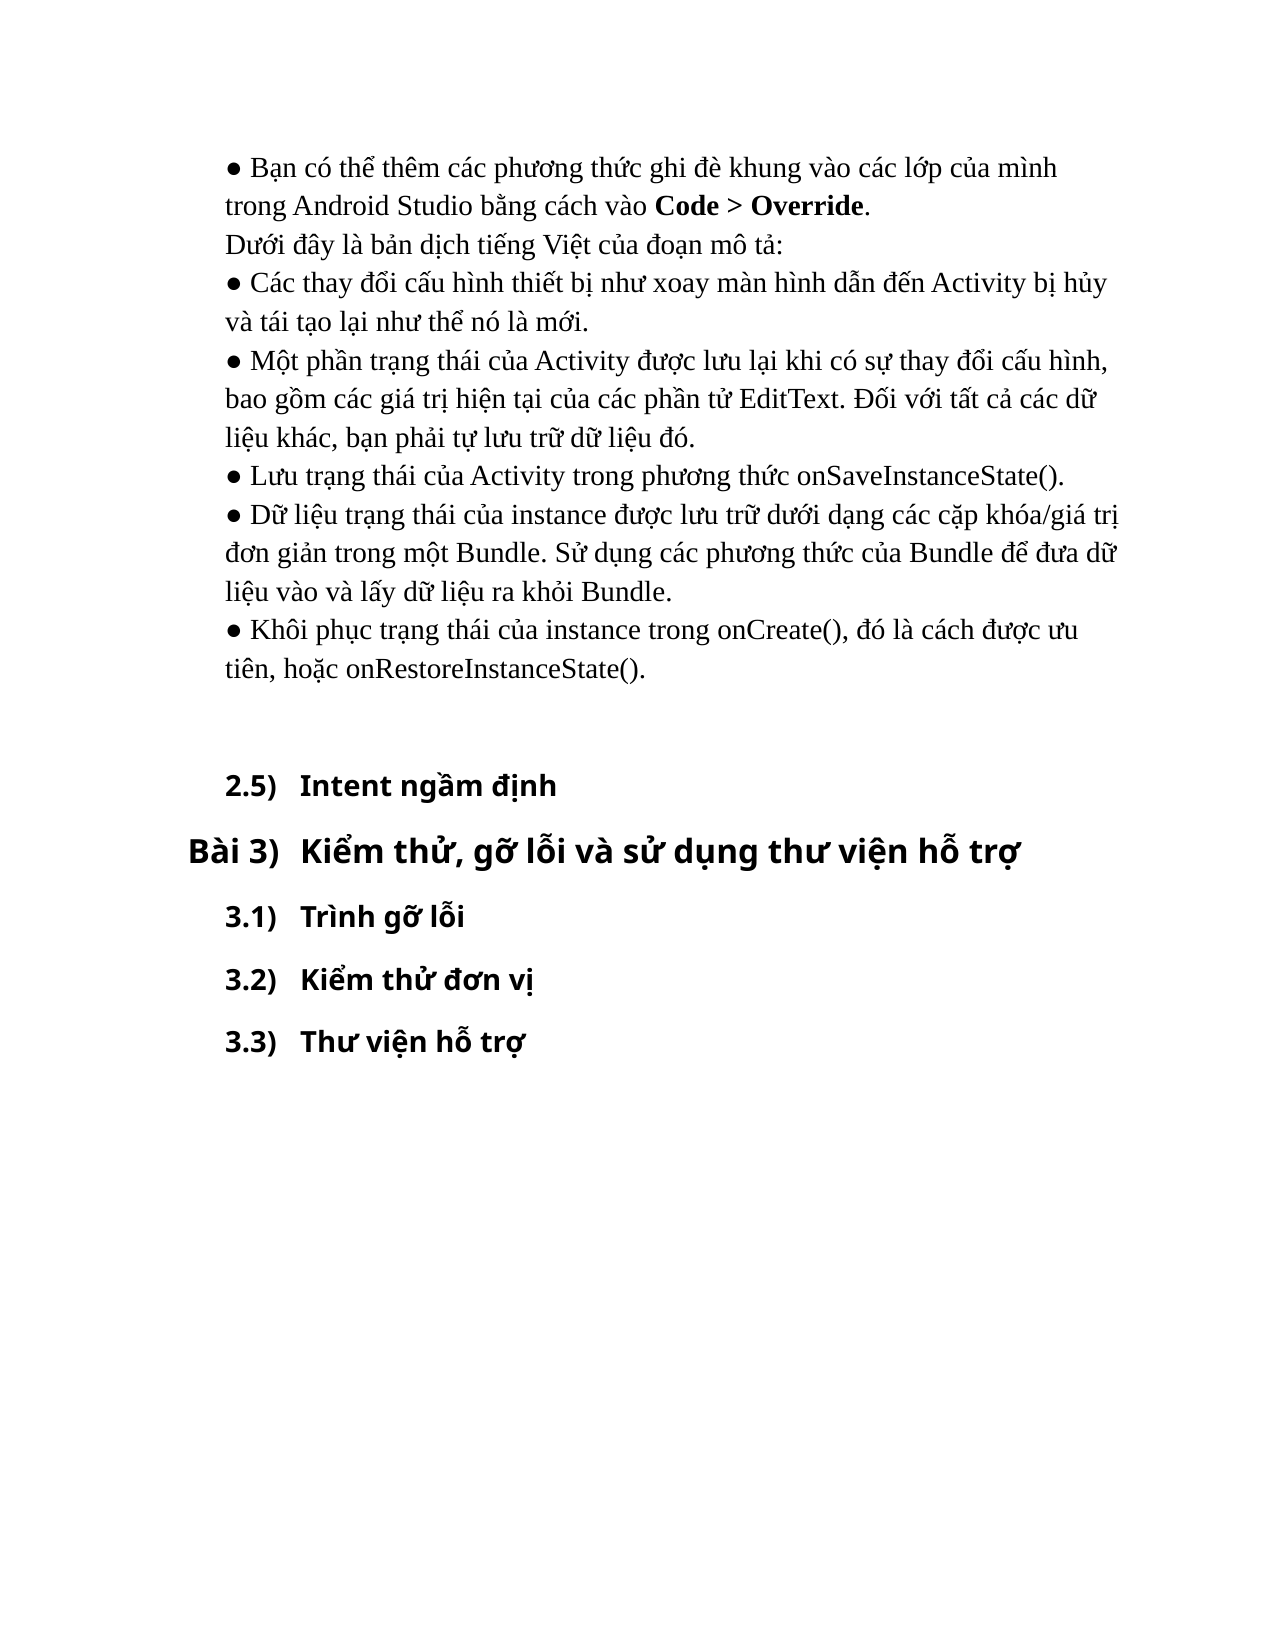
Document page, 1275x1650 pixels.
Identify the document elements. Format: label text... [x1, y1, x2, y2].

list Dưới đây là bản dịch tiếng Việt của đoạn mô tả: [225, 227, 1125, 261]
subtitle Trình gỡ lỗi [225, 896, 1125, 936]
subtitle Thư viện hỗ trợ [225, 1021, 1125, 1061]
subtitle Kiểm thử đơn vị [225, 959, 1125, 998]
subtitle Kiểm thử, gỡ lỗi và sử dụng thư viện hỗ trợ [187, 828, 1125, 873]
subtitle Intent ngầm định [225, 765, 1125, 805]
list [225, 150, 1125, 222]
list ● Các thay đổi cấu hình thiết bị như xoay màn hình dẫn đến Activity bị hủy và tái tạo lại như thể nó là mới. ● Một phần trạng thái của Activity được lưu lại khi có sự thay đổi cấu hình, bao gồm các giá trị hiện tại của các phần tử EditText. Đối với tất cả các dữ liệu khác, bạn phải tự lưu trữ dữ liệu đó. ● Lưu trạng thái của Activity trong phương thức onSaveInstanceState(). ● Dữ liệu trạng thái của instance được lưu trữ dưới dạng các cặp khóa/giá trị đơn giản trong một Bundle. Sử dụng các phương thức của Bundle để đưa dữ liệu vào và lấy dữ liệu ra khỏi Bundle. ● Khôi phục trạng thái của instance trong onCreate(), đó là cách được ưu tiên, hoặc onRestoreInstanceState(). [225, 266, 1125, 684]
